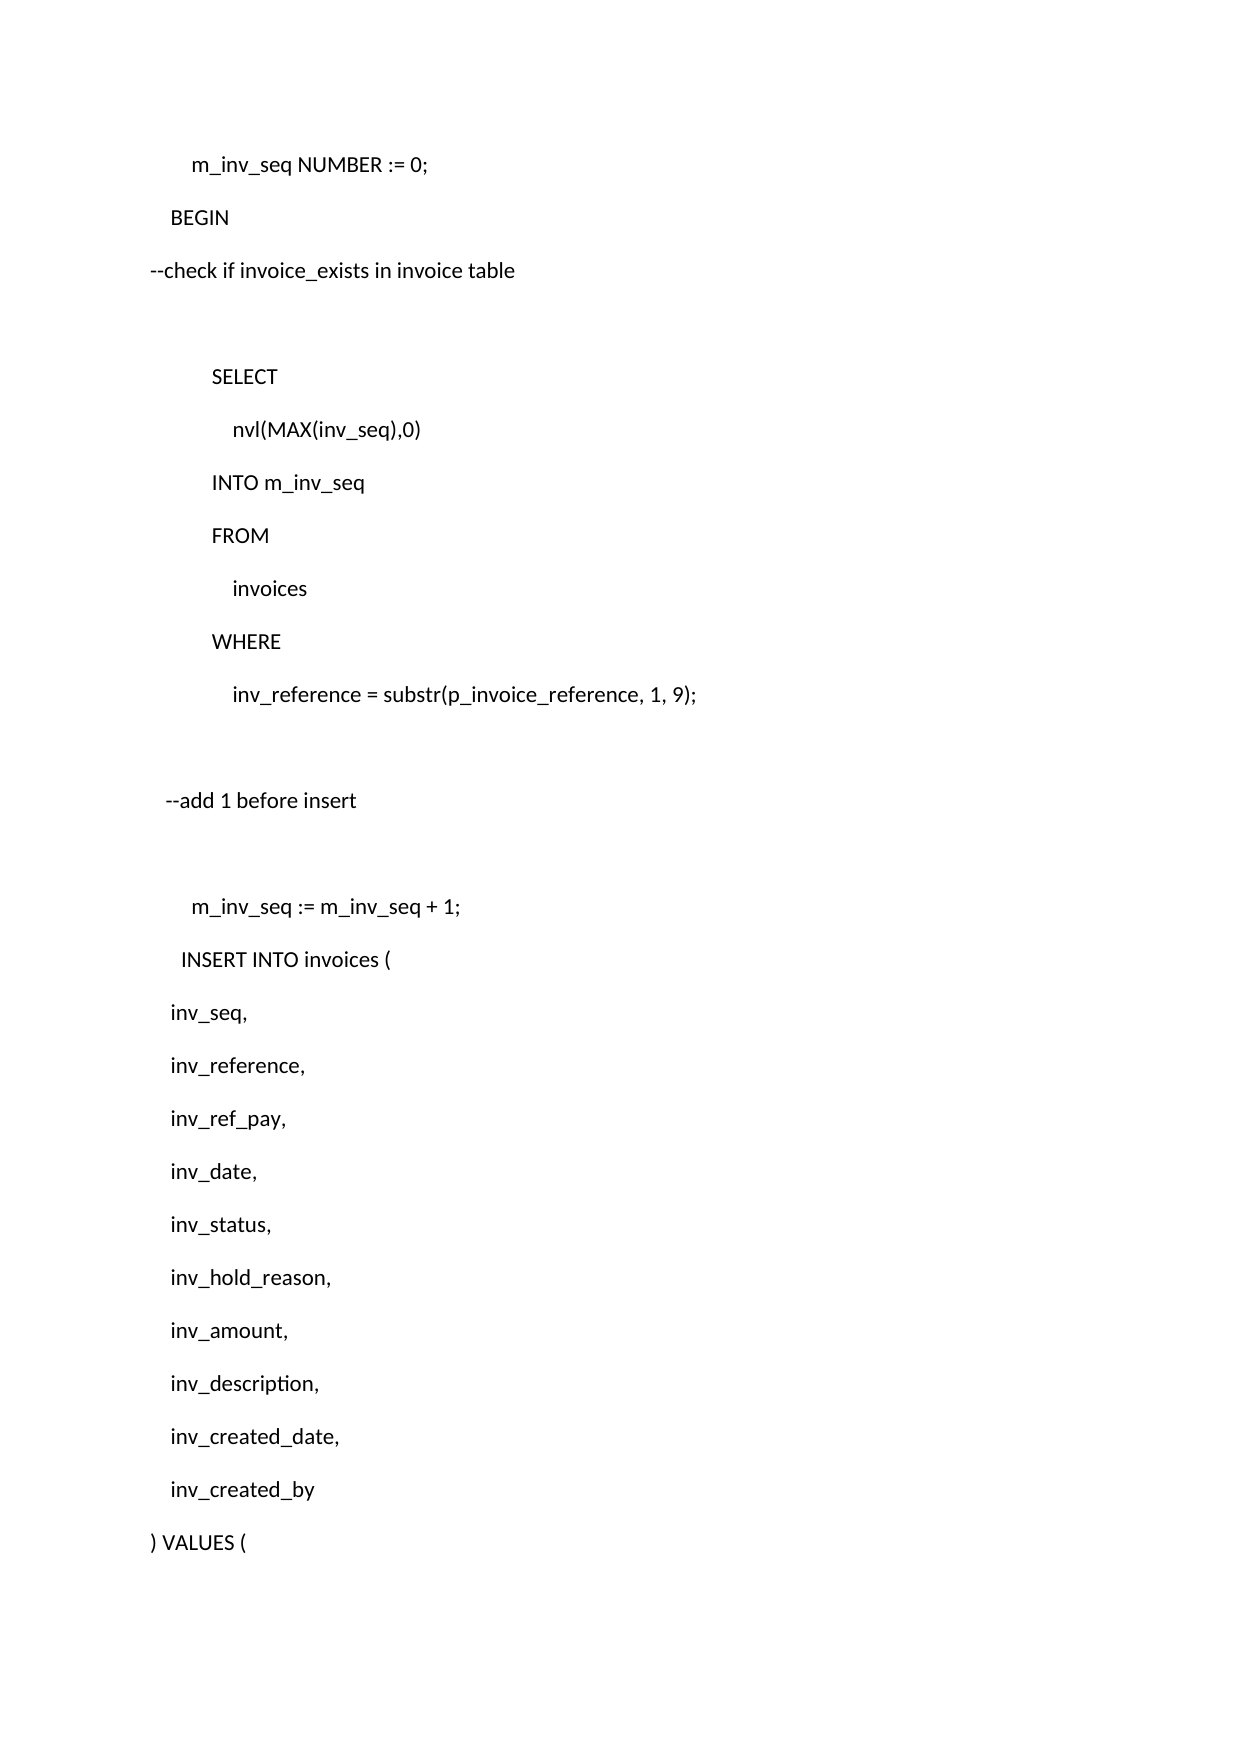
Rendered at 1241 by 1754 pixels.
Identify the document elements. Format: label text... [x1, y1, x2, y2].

text --check if invoice_exists in invoice table [150, 256, 1090, 284]
text SELECT [150, 362, 1090, 390]
text inv_description, [150, 1369, 1090, 1397]
text inv_date, [150, 1157, 1090, 1185]
text --add 1 before insert [150, 786, 1090, 814]
text inv_reference = substr(p_invoice_reference, 1, 9); [150, 680, 1090, 708]
text inv_amount, [150, 1316, 1090, 1344]
text m_inv_seq := m_inv_seq + 1; [150, 892, 1090, 920]
text WHERE [150, 627, 1090, 655]
text INSERT INTO invoices ( [150, 945, 1090, 973]
text inv_created_by [150, 1476, 1090, 1503]
text BEGIN [150, 203, 1090, 231]
text inv_created_date, [150, 1422, 1090, 1451]
text m_inv_seq NUMBER := 0; [150, 150, 1090, 178]
text INTO m_inv_seq [150, 468, 1090, 496]
text inv_seq, [150, 998, 1090, 1026]
text ) VALUES ( [150, 1528, 1090, 1557]
text inv_hold_reason, [150, 1263, 1090, 1291]
text inv_status, [150, 1210, 1090, 1238]
text inv_reference, [150, 1051, 1090, 1079]
text invoices [150, 574, 1090, 602]
text nvl(MAX(inv_seq),0) [150, 415, 1090, 443]
text FROM [150, 521, 1090, 549]
text inv_ref_pay, [150, 1104, 1090, 1132]
